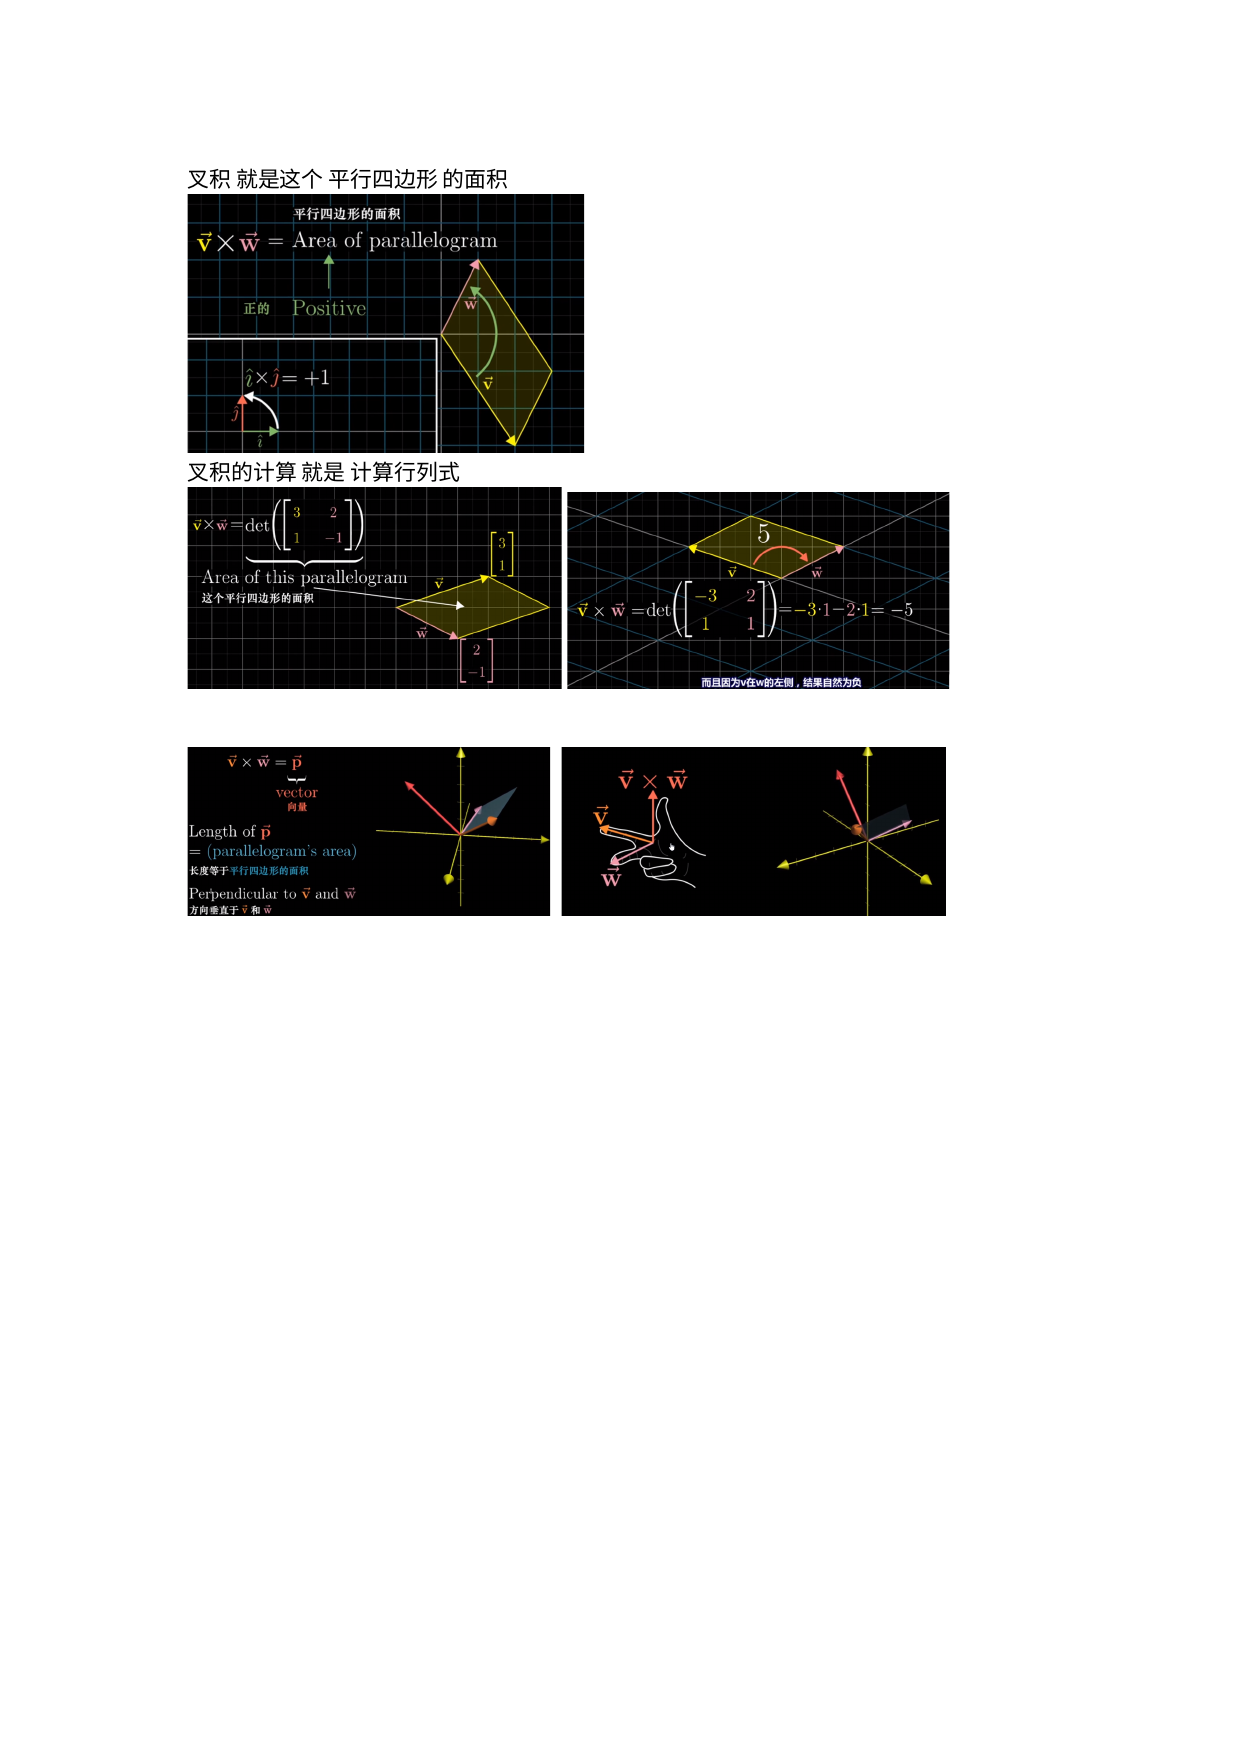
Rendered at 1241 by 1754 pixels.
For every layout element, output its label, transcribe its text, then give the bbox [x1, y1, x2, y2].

picture [187, 194, 585, 453]
picture [567, 492, 950, 689]
text 叉积的计算 就是 计算行列式 [187, 454, 1053, 487]
picture [561, 747, 946, 916]
text 叉积 就是这个 平行四边形 的面积 [187, 162, 1053, 194]
picture [187, 487, 562, 689]
picture [187, 747, 551, 916]
